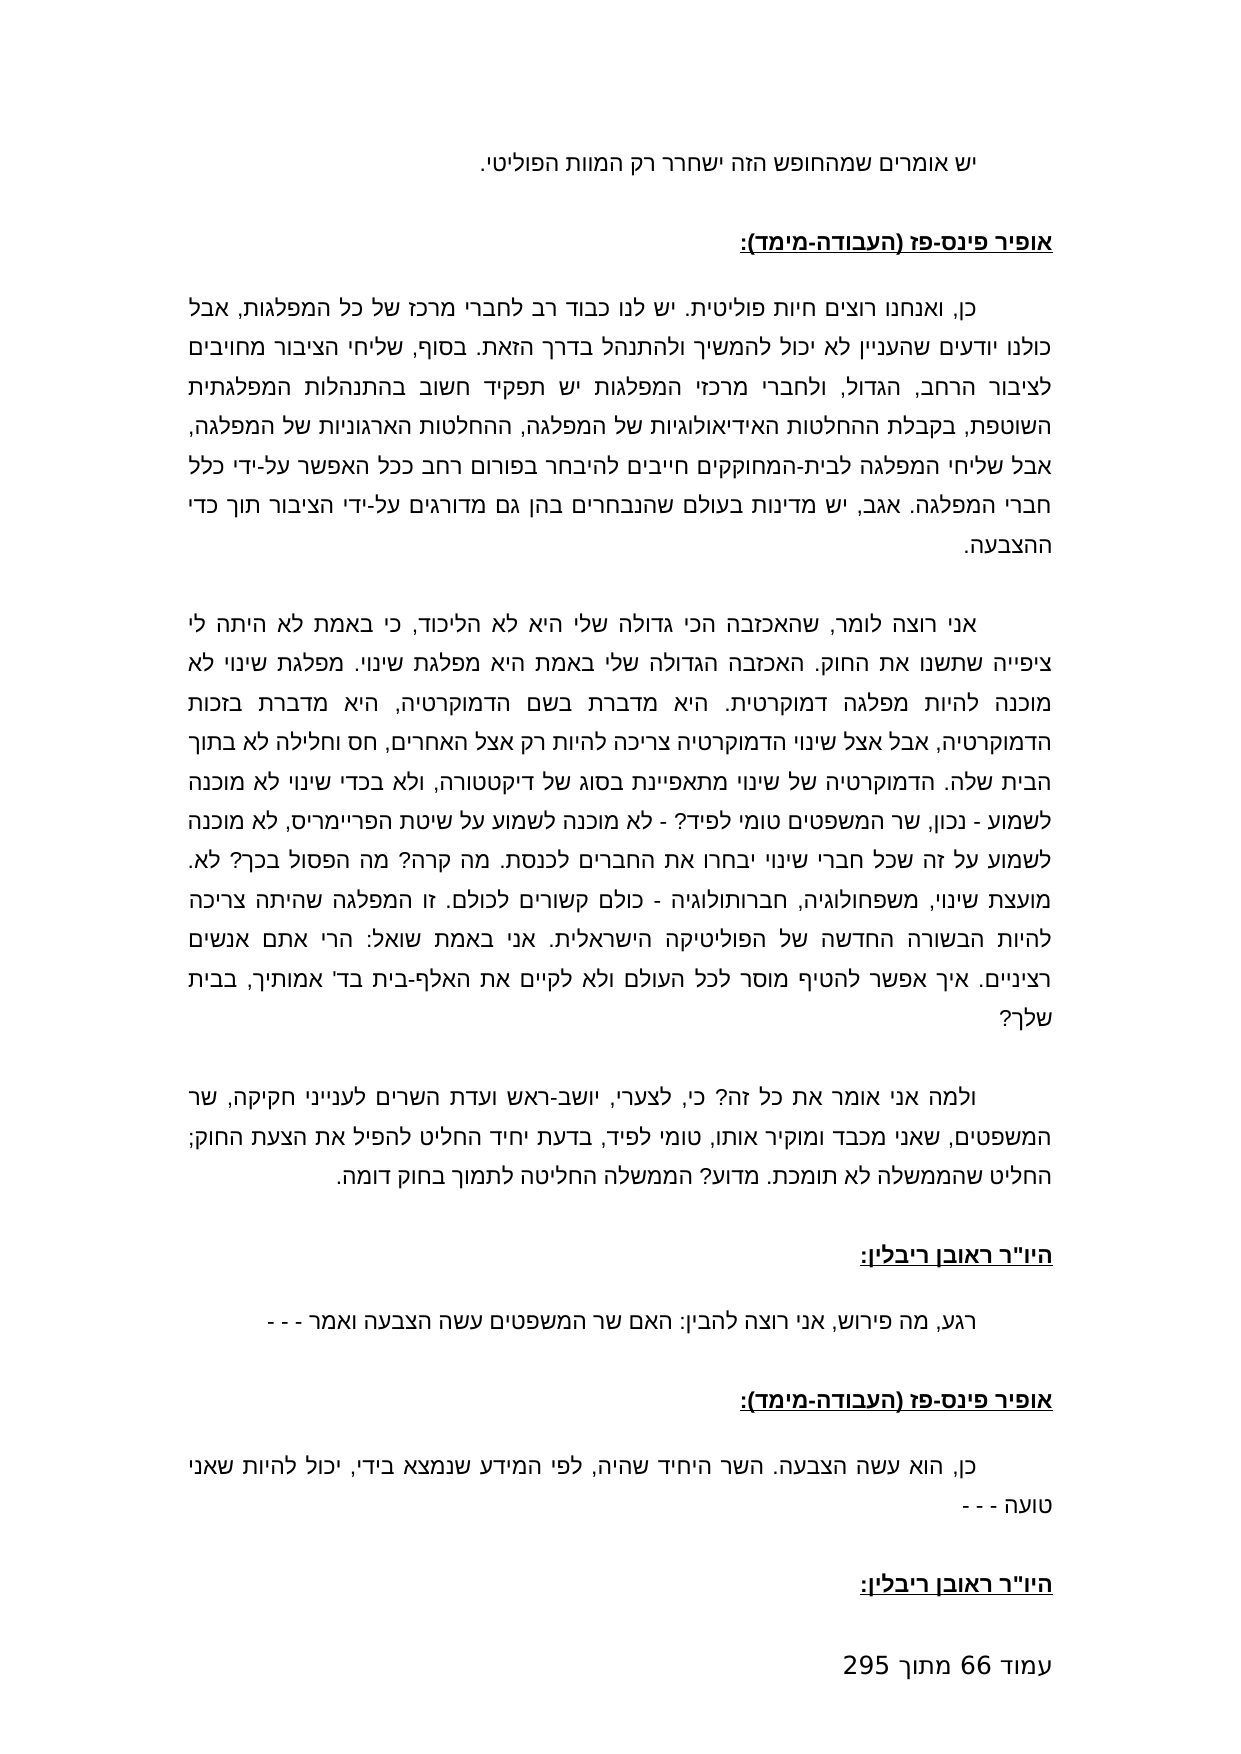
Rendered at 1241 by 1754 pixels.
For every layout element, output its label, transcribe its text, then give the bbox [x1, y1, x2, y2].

text כן, הוא עשה הצבעה. השר היחיד שהיה, לפי המידע שנמצא בידי, יכול להיות שאני טועה - - - [187, 1453, 1053, 1519]
text ולמה אני אומר את כל זה? כי, לצערי, יושב-ראש ועדת השרים לענייני חקיקה, שר המשפטים, שאני מכבד ומוקיר אותו, טומי לפיד, בדעת יחיד החליט להפיל את הצעת החוק; החליט שהממשלה לא תומכת. מדוע? הממשלה החליטה לתמוך בחוק דומה. [187, 1084, 1053, 1190]
text אופיר פינס-פז (העבודה-מימד): [187, 1387, 1053, 1413]
text היו"ר ראובן ריבלין: [187, 1571, 1053, 1598]
text אני רוצה לומר, שהאכזבה הכי גדולה שלי היא לא הליכוד, כי באמת לא היתה לי ציפייה שתשנו את החוק. האכזבה הגדולה שלי באמת היא מפלגת שינוי. מפלגת שינוי לא מוכנה להיות מפלגה דמוקרטית. היא מדברת בשם הדמוקרטיה, היא מדברת בזכות הדמוקרטיה, אבל אצל שינוי הדמוקרטיה צריכה להיות רק אצל האחרים, חס וחלילה לא בתוך הבית שלה. הדמוקרטיה של שינוי מתאפיינת בסוג של דיקטטורה, ולא בכדי שינוי לא מוכנה לשמוע - נכון, שר המשפטים טומי לפיד? - לא מוכנה לשמוע על שיטת הפריימריס, לא מוכנה לשמוע על זה שכל חברי שינוי יבחרו את החברים לכנסת. מה קרה? מה הפסול בכך? לא. מועצת שינוי, משפחולוגיה, חברותולוגיה - כולם קשורים לכולם. זו המפלגה שהיתה צריכה להיות הבשורה החדשה של הפוליטיקה הישראלית. אני באמת שואל: הרי אתם אנשים רציניים. איך אפשר להטיף מוסר לכל העולם ולא לקיים את האלף-בית בד' אמותיך, בבית שלך? [187, 611, 1053, 1032]
text היו"ר ראובן ריבלין: [187, 1242, 1053, 1269]
text רגע, מה פירוש, אני רוצה להבין: האם שר המשפטים עשה הצבעה ואמר - - - [187, 1308, 1053, 1334]
text יש אומרים שמהחופש הזה ישחרר רק המוות הפוליטי. [187, 150, 1053, 176]
text כן, ואנחנו רוצים חיות פוליטית. יש לנו כבוד רב לחברי מרכז של כל המפלגות, אבל כולנו יודעים שהעניין לא יכול להמשיך ולהתנהל בדרך הזאת. בסוף, שליחי הציבור מחויבים לציבור הרחב, הגדול, ולחברי מרכזי המפלגות יש תפקיד חשוב בהתנהלות המפלגתית השוטפת, בקבלת ההחלטות האידיאולוגיות של המפלגה, ההחלטות הארגוניות של המפלגה, אבל שליחי המפלגה לבית-המחוקקים חייבים להיבחר בפורום רחב ככל האפשר על-ידי כלל חברי המפלגה. אגב, יש מדינות בעולם שהנבחרים בהן גם מדורגים על-ידי הציבור תוך כדי ההצבעה. [187, 295, 1053, 558]
text אופיר פינס-פז (העבודה-מימד): [187, 229, 1053, 255]
